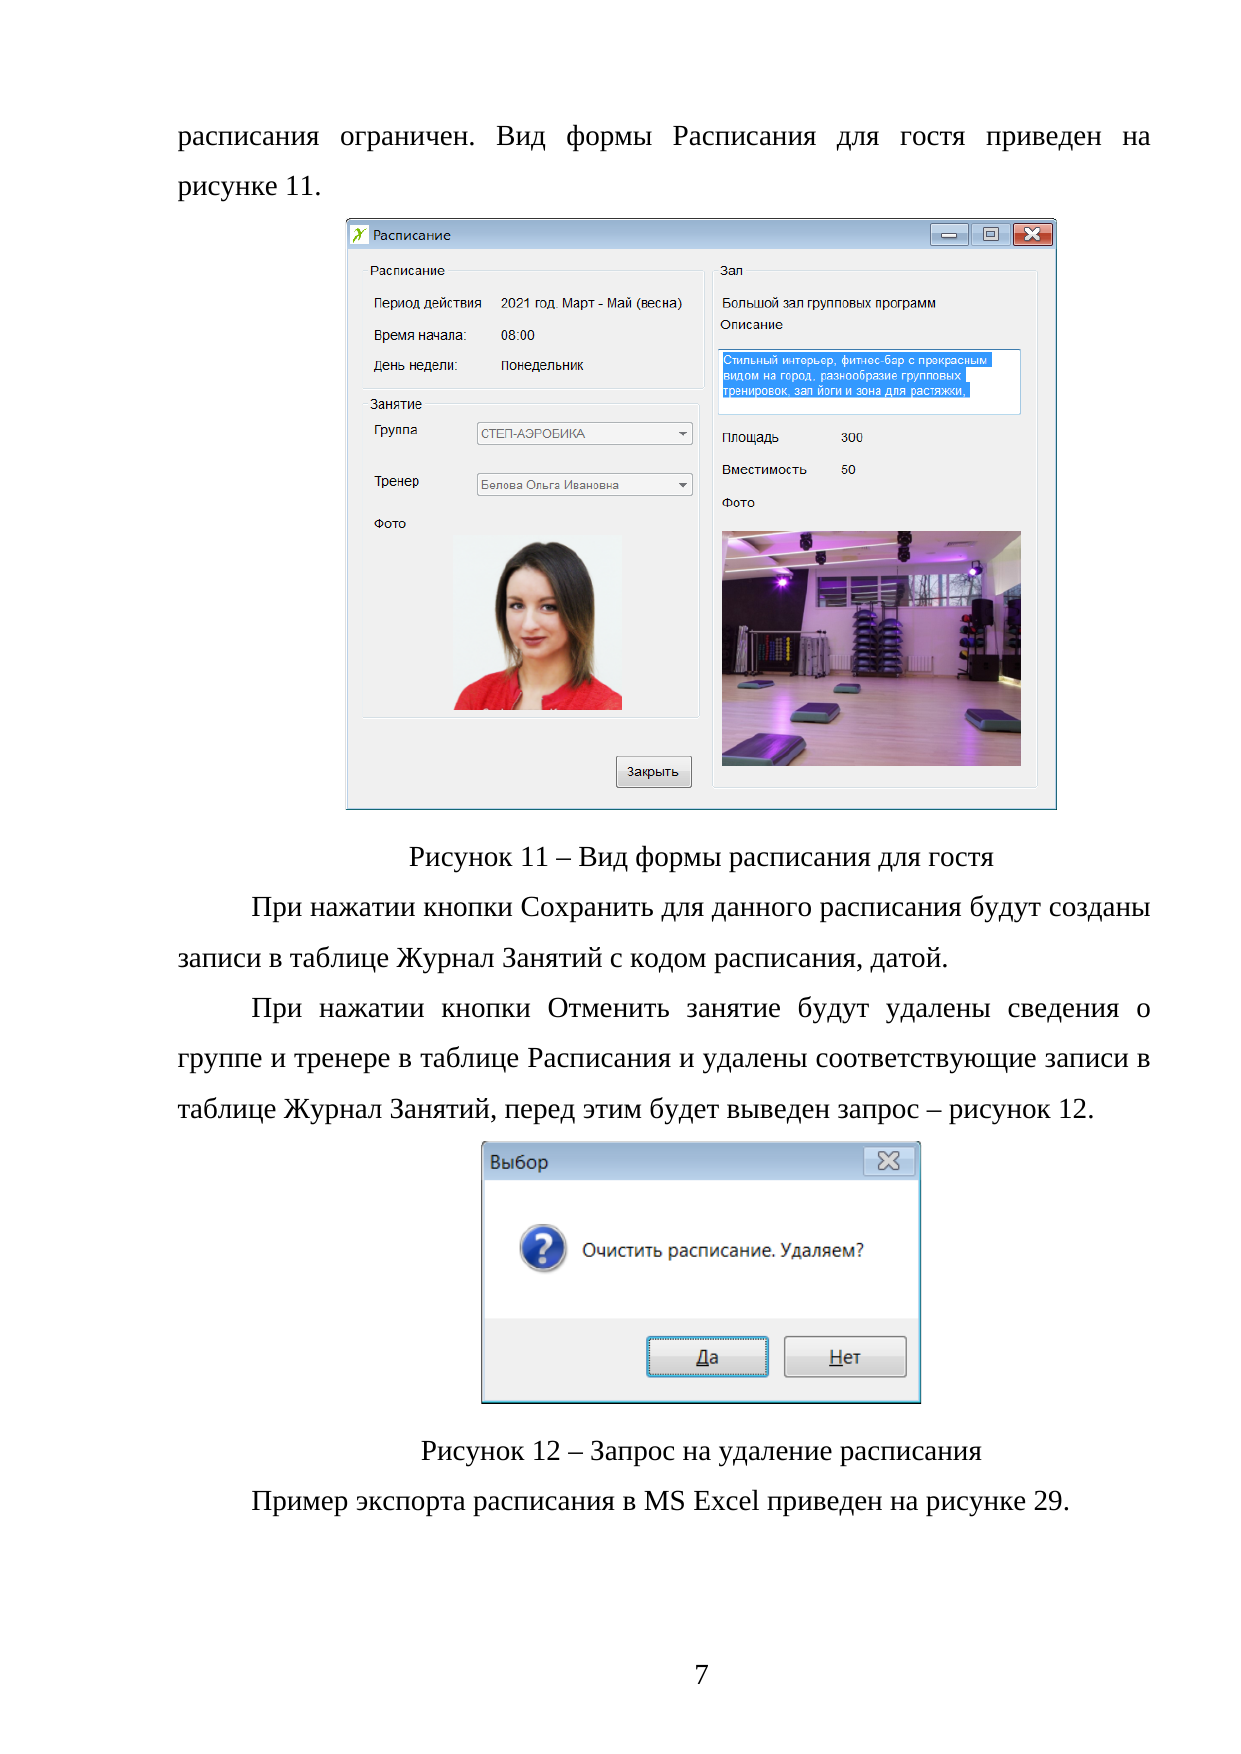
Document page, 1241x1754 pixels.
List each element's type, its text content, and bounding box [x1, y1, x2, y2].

text Пример экспорта расписания в MS Excel приведен на рисунке 29. [177, 1483, 1152, 1517]
picture [481, 1141, 922, 1404]
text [177, 118, 1152, 202]
picture [345, 218, 1057, 810]
text При нажатии кнопки Сохранить для данного расписания будут созданы записи в таблице Журнал Занятий с кодом расписания, датой. [177, 889, 1152, 973]
text При нажатии кнопки Отменить занятие будут удалены сведения о группе и тренере в таблице Расписания и удалены соответствующие записи в таблице Журнал Занятий, перед этим будет выведен запрос – рисунок 12. [177, 990, 1152, 1124]
